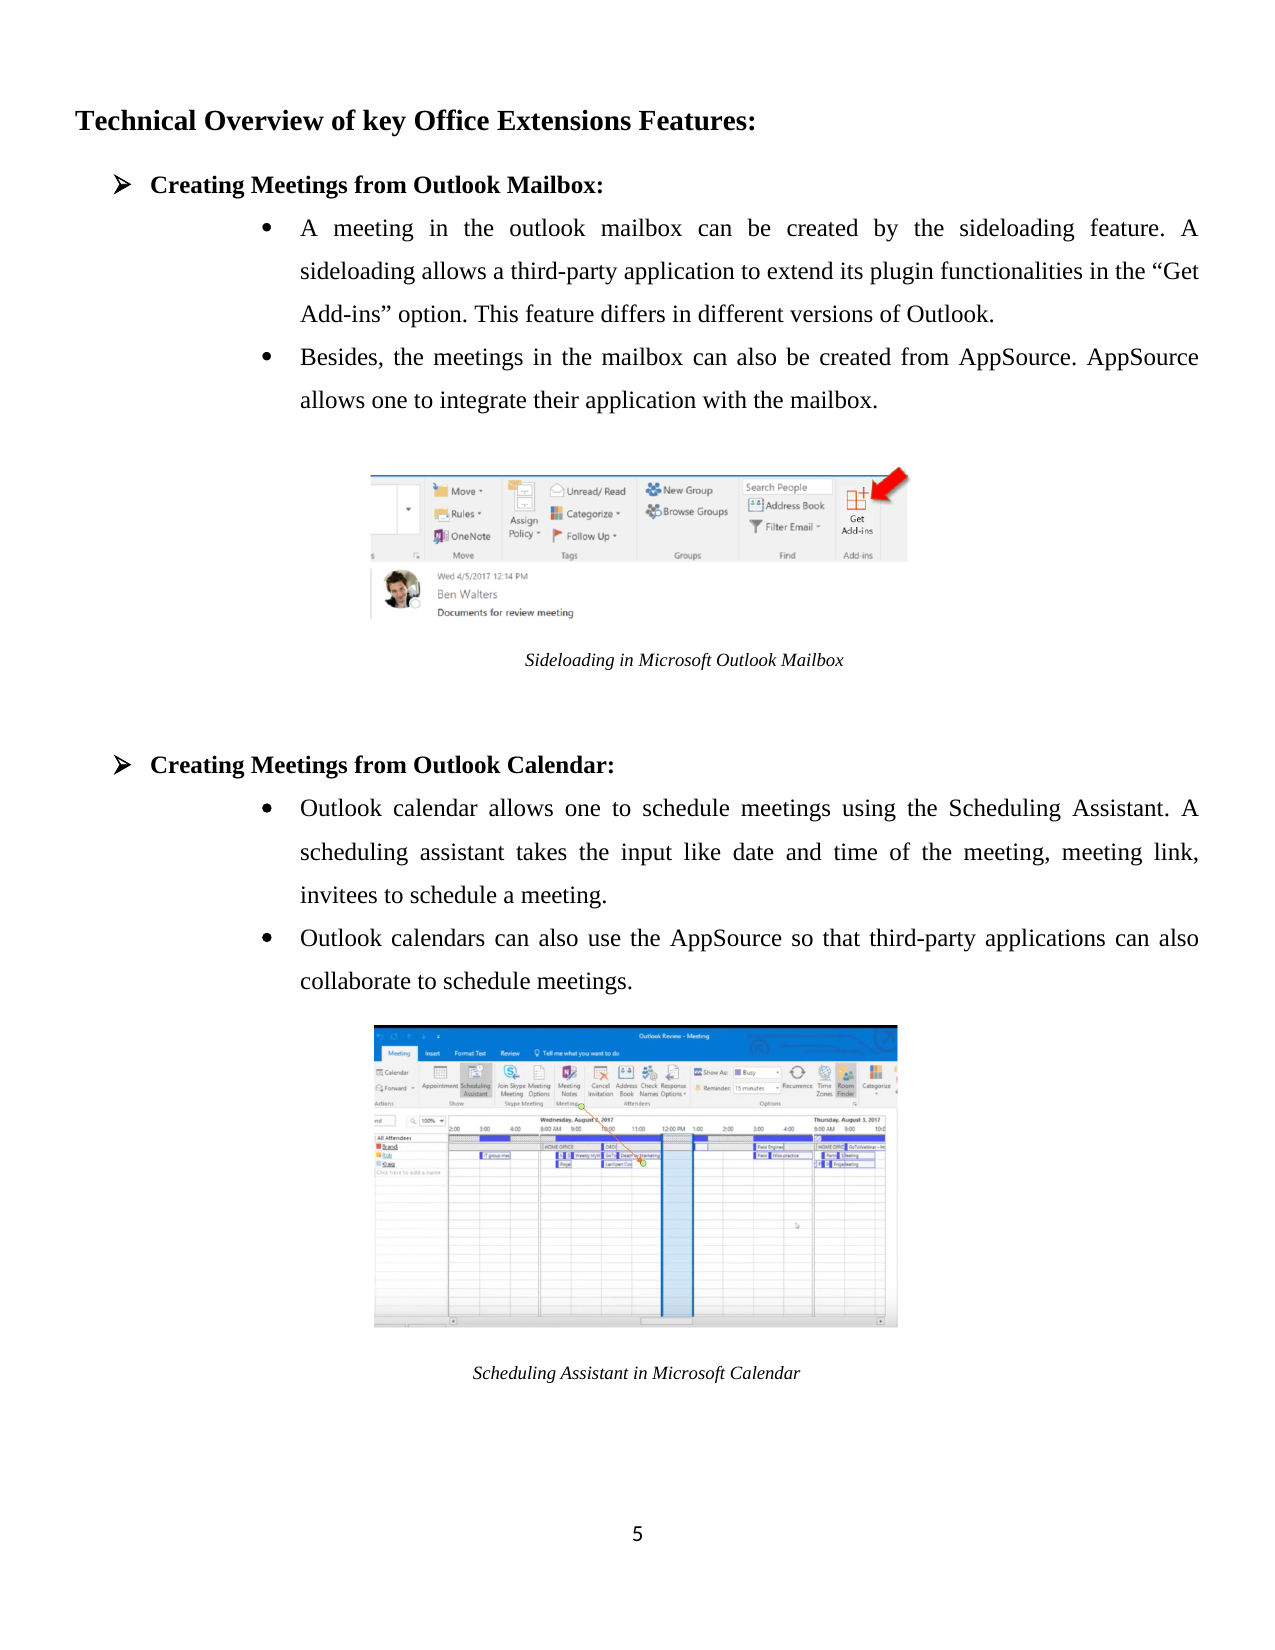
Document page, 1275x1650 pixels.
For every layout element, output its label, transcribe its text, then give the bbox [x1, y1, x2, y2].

list A meeting in the outlook mailbox can be created by the sideloading feature. A sideloading allows a third-party application to extend its plugin functionalities in the “Get Add-ins” option. This feature differs in different versions of Outlook. [262, 213, 1200, 328]
list Besides, the meetings in the mailbox can also be created from AppSource. AppSource allows one to integrate their application with the mailbox. [262, 342, 1200, 414]
list Outlook calendars can also use the AppSource so that third-party applications can also collaborate to schedule meetings. [262, 923, 1200, 995]
text Sideloading in Microsoft Outlook Mailbox [75, 649, 1200, 670]
text Technical Overview of key Office Extensions Features: [75, 103, 1200, 137]
list Creating Meetings from Outlook Mailbox: [112, 170, 1200, 199]
picture [374, 1025, 901, 1331]
picture [359, 445, 916, 619]
text Scheduling Assistant in Microsoft Calendar [75, 1362, 1200, 1383]
list Outlook calendar allows one to schedule meetings using the Scheduling Assistant. A scheduling assistant takes the input like date and time of the meeting, meeting link, invitees to schedule a meeting. [262, 793, 1200, 908]
list Creating Meetings from Outlook Calendar: [112, 750, 1200, 779]
